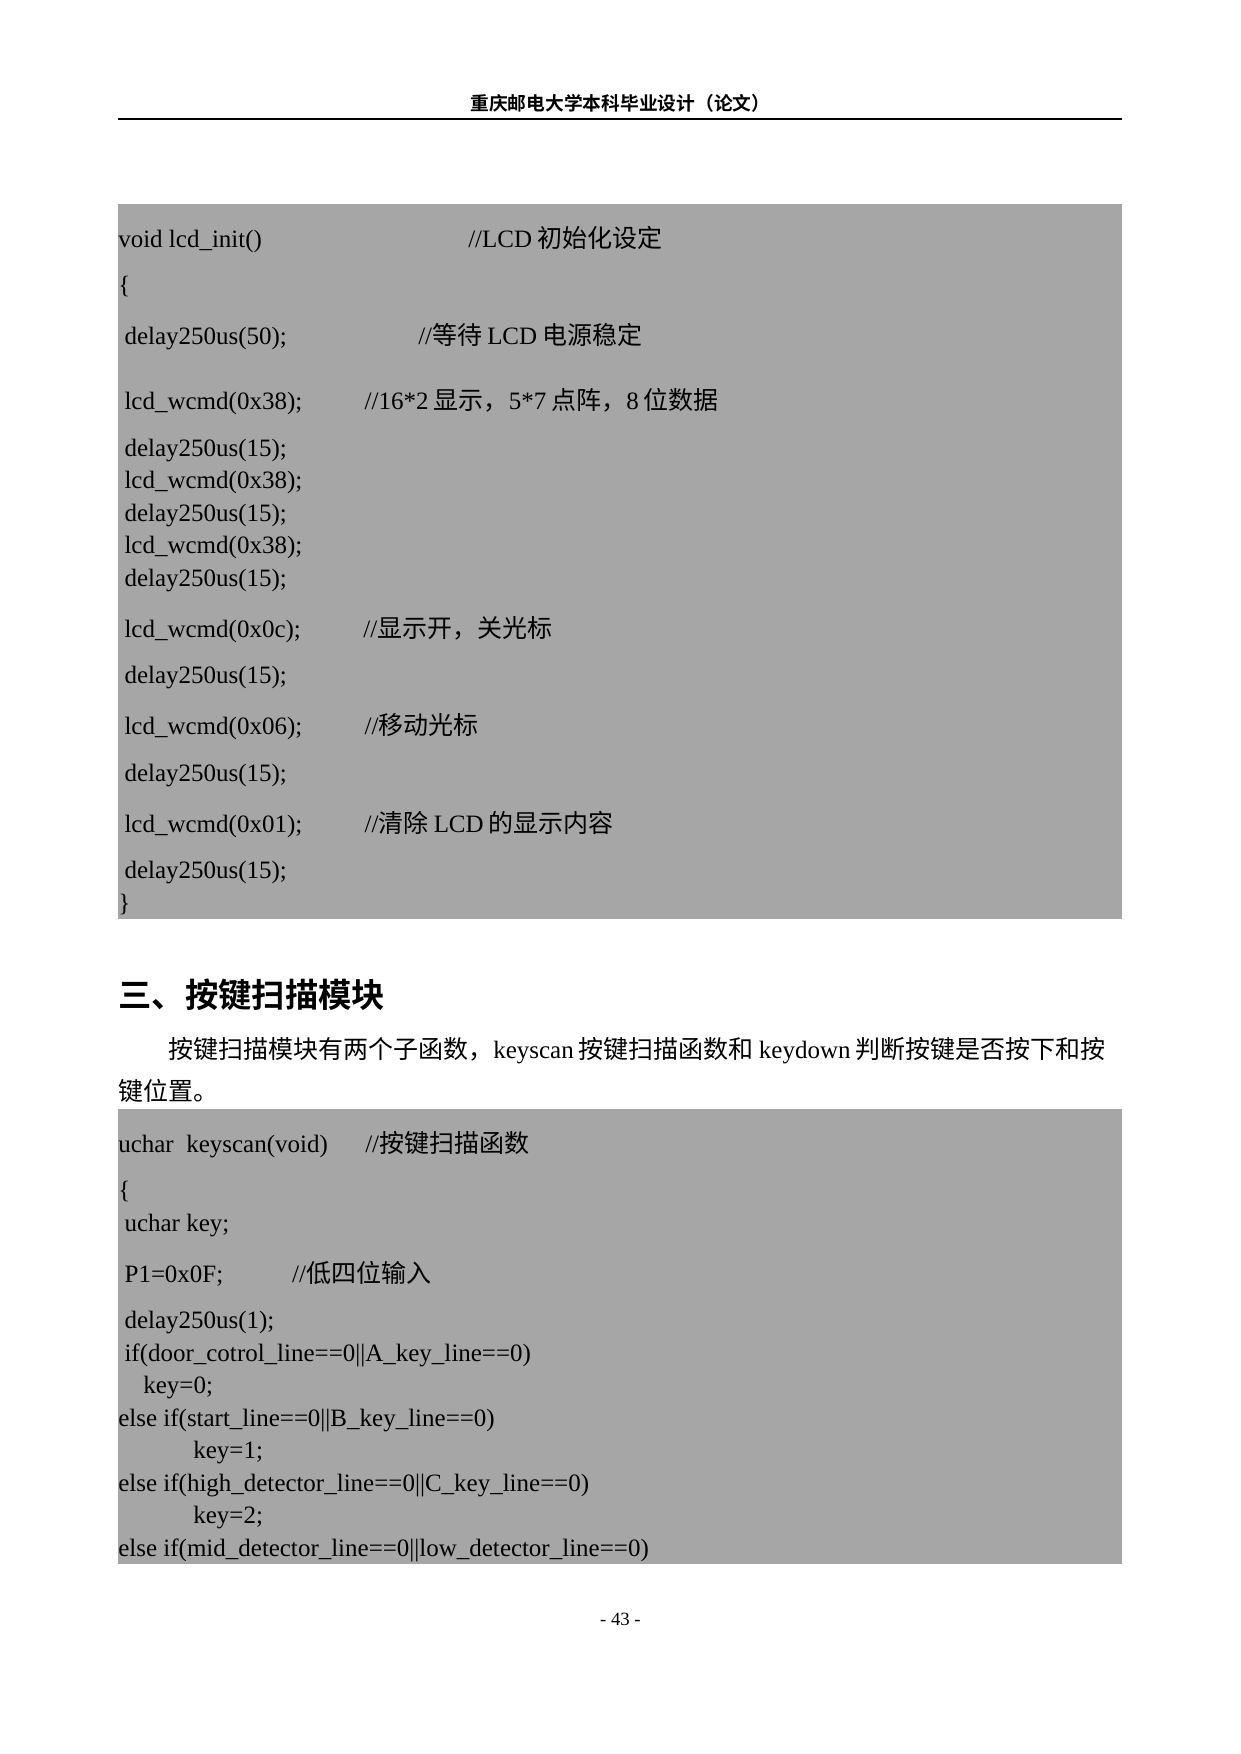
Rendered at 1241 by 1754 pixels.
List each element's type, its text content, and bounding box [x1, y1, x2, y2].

text lcd_wcmd(0x0c); //显示开，关光标 [118, 594, 1122, 659]
text if(door_cotrol_line==0||A_key_line==0) [118, 1336, 1122, 1369]
text { [118, 269, 1122, 301]
text key=1; [118, 1434, 1122, 1466]
text delay250us(15); [118, 431, 1122, 464]
text delay250us(15); [118, 496, 1122, 529]
subtitle 三、按键扫描模块 [118, 960, 1122, 1025]
text 按键扫描模块有两个子函数，keyscan按键扫描函数和keydown判断按键是否按下和按键位置。 [118, 1025, 1122, 1109]
text } [118, 886, 1122, 919]
text delay250us(15); [118, 756, 1122, 789]
text void lcd_init() //LCD初始化设定 [118, 204, 1122, 269]
text uchar keyscan(void) //按键扫描函数 [118, 1109, 1122, 1174]
text uchar key; [118, 1206, 1122, 1239]
text lcd_wcmd(0x38); //16*2显示，5*7点阵，8位数据 [118, 366, 1122, 431]
text lcd_wcmd(0x01); //清除LCD的显示内容 [118, 789, 1122, 854]
text else if(mid_detector_line==0||low_detector_line==0) [118, 1531, 1122, 1564]
text else if(high_detector_line==0||C_key_line==0) [118, 1466, 1122, 1499]
text lcd_wcmd(0x06); //移动光标 [118, 691, 1122, 756]
text delay250us(15); [118, 854, 1122, 886]
text delay250us(1); [118, 1304, 1122, 1336]
text { [118, 1174, 1122, 1206]
text lcd_wcmd(0x38); [118, 529, 1122, 561]
text delay250us(50); //等待LCD电源稳定 [118, 301, 1122, 366]
text else if(start_line==0||B_key_line==0) [118, 1401, 1122, 1434]
text key=0; [118, 1369, 1122, 1401]
text lcd_wcmd(0x38); [118, 464, 1122, 496]
text P1=0x0F; //低四位输入 [118, 1239, 1122, 1304]
text delay250us(15); [118, 561, 1122, 594]
text key=2; [118, 1499, 1122, 1531]
text delay250us(15); [118, 659, 1122, 691]
